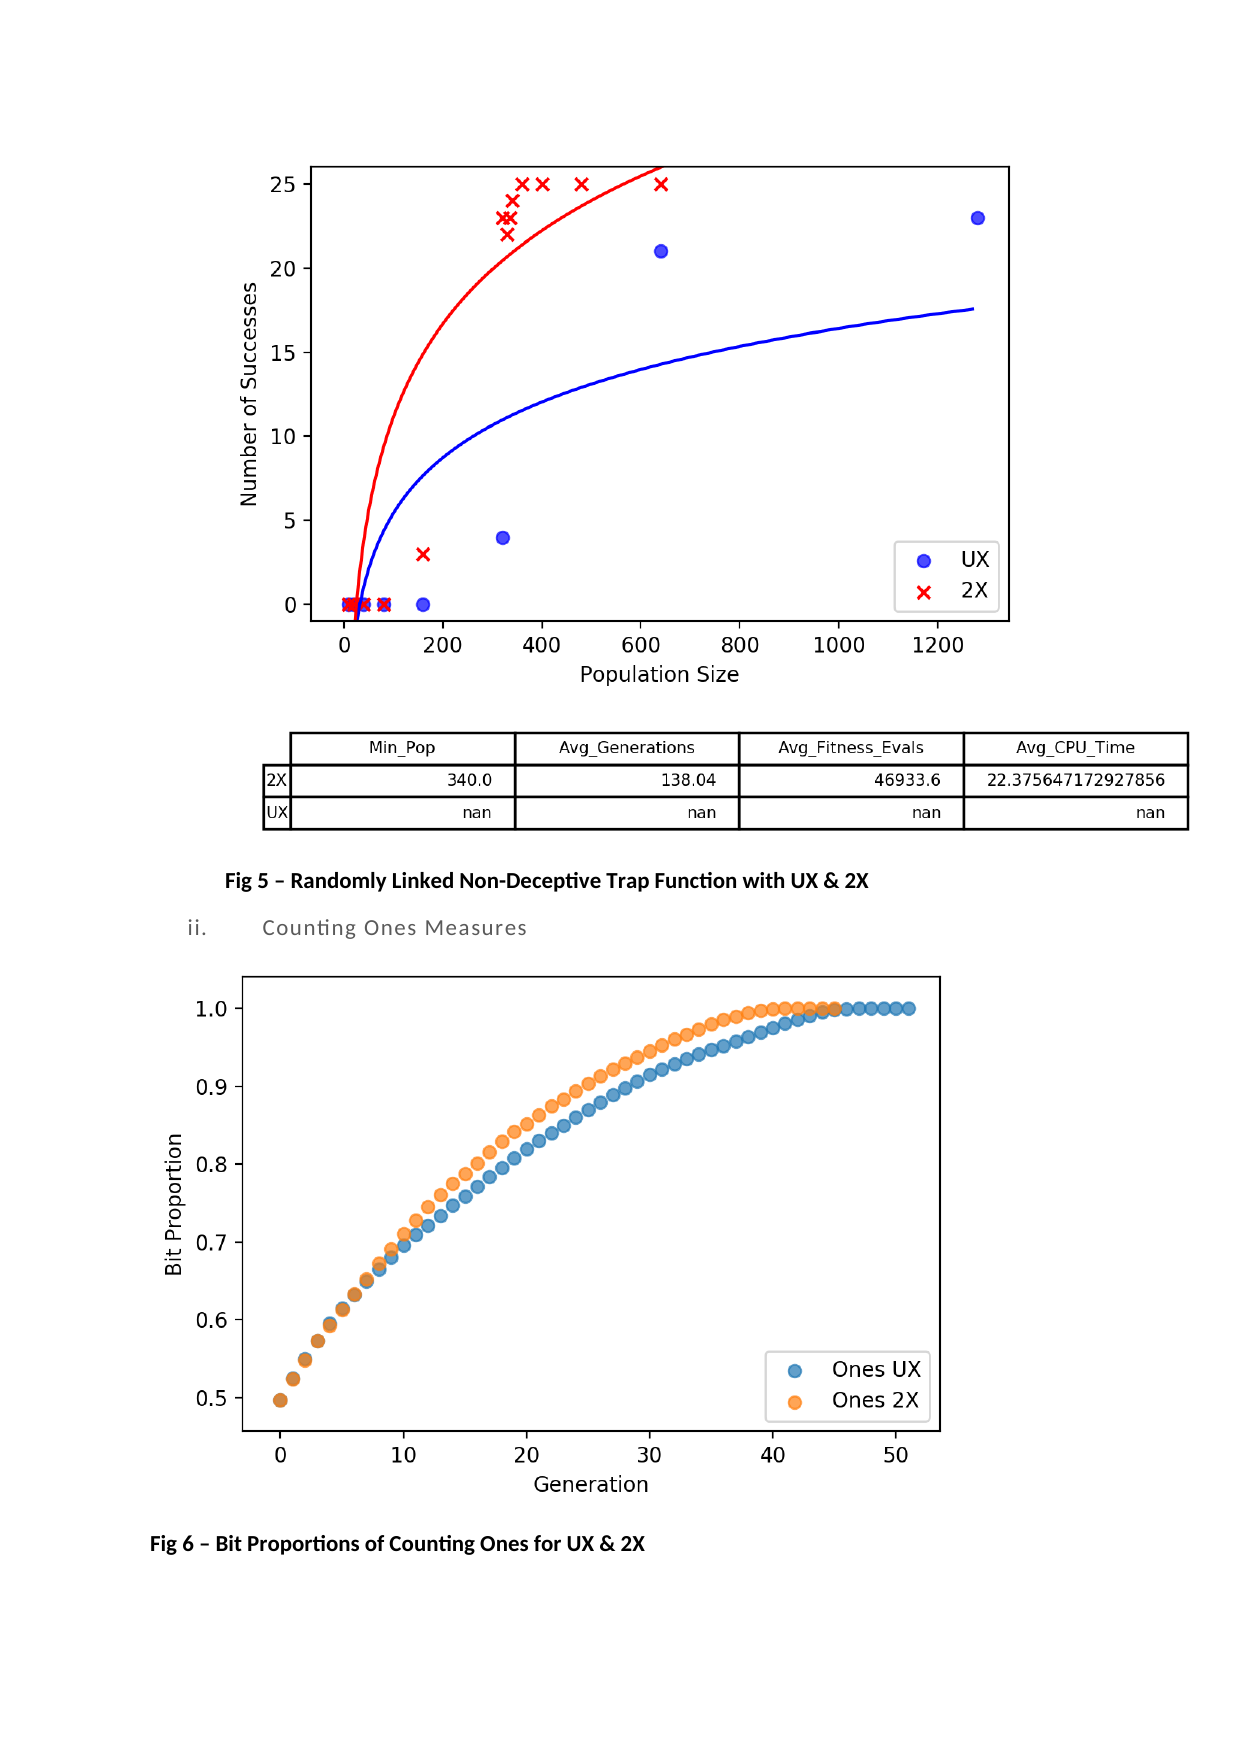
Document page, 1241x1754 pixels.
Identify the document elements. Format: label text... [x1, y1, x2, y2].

text Fig 6 – Bit Proportions of Counting Ones for UX & 2X [150, 1529, 1090, 1557]
picture [150, 959, 957, 1511]
text Fig 5 – Randomly Linked Non-Deceptive Trap Function with UX & 2X [225, 866, 1090, 894]
subtitle Counting Ones Measures [187, 913, 1090, 941]
picture [225, 719, 1209, 848]
picture [225, 150, 1026, 701]
